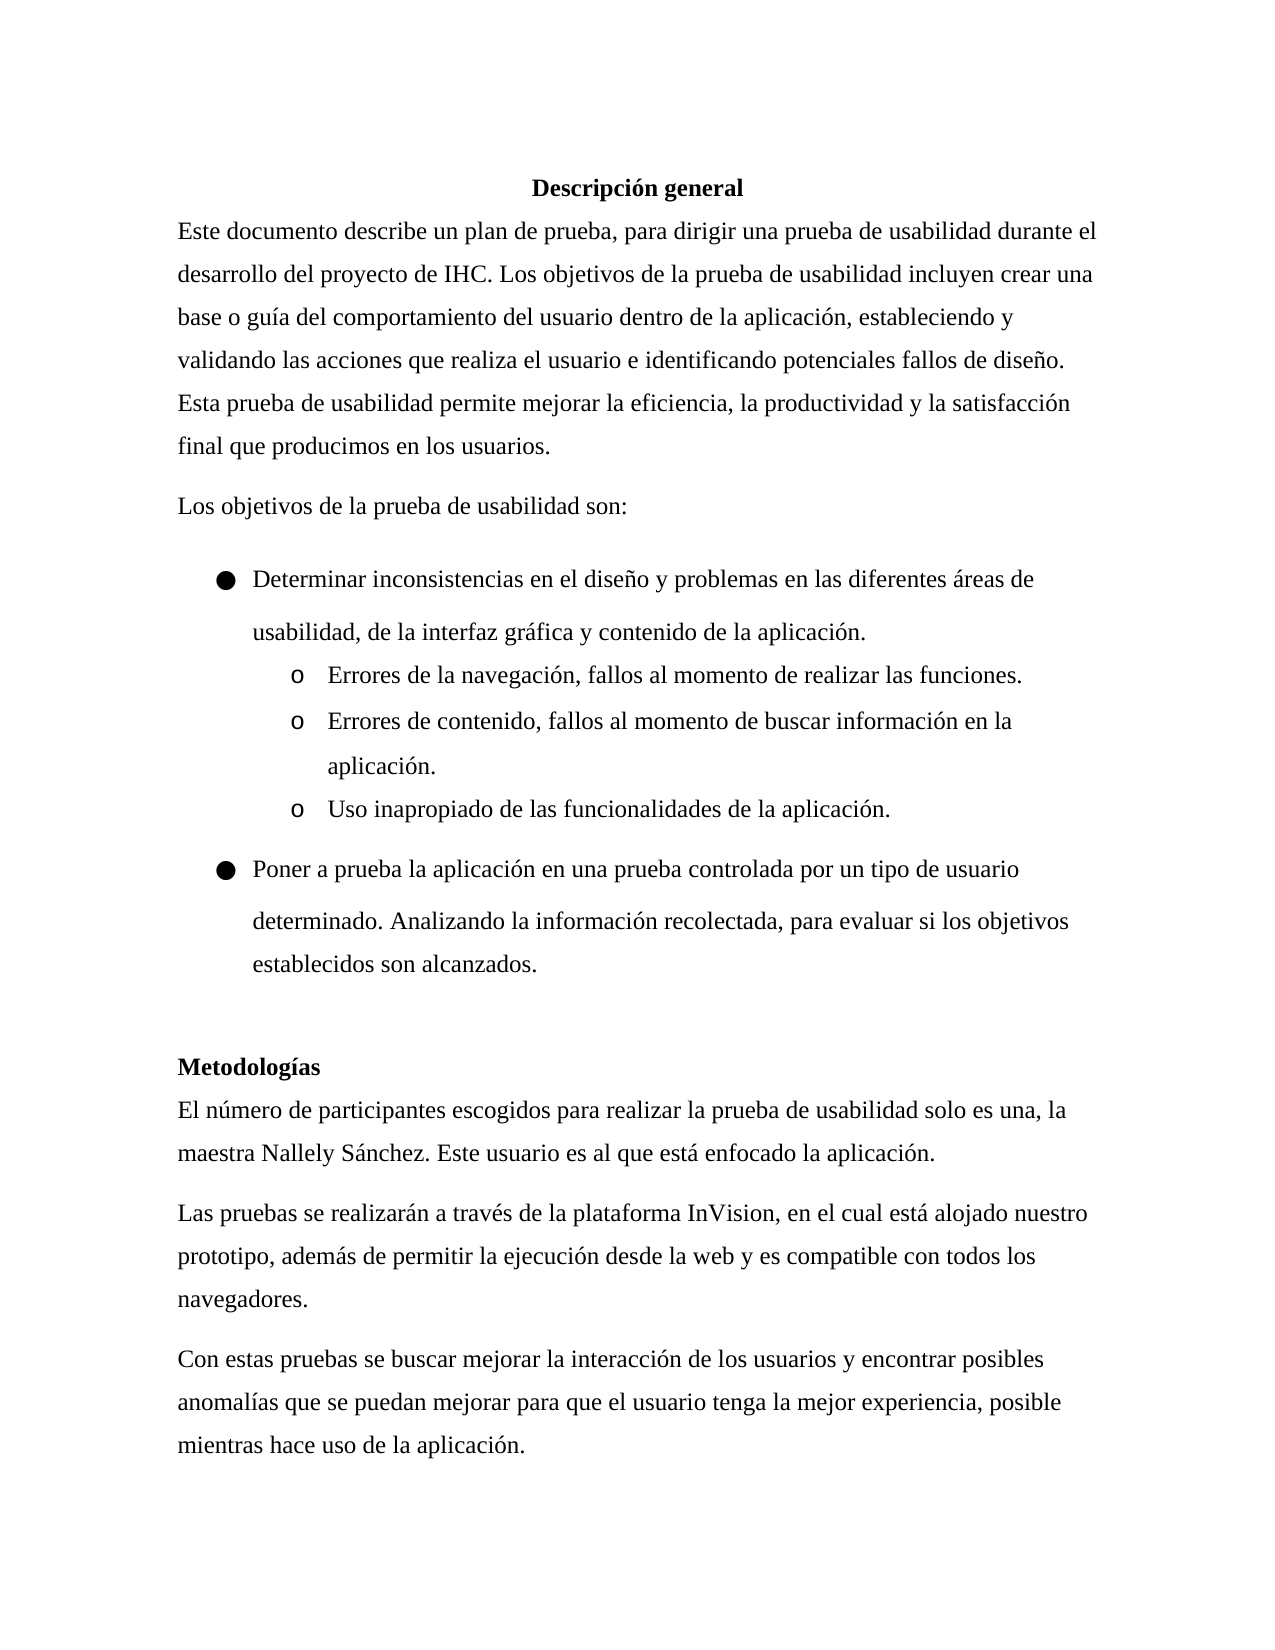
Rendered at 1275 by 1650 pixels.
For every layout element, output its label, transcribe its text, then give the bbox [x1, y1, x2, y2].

text El número de participantes escogidos para realizar la prueba de usabilidad solo es una, la maestra Nallely Sánchez. Este usuario es al que está enfocado la aplicación. [177, 1095, 1098, 1167]
subtitle Metodologías [177, 1052, 1098, 1081]
text Los objetivos de la prueba de usabilidad son: [177, 491, 1098, 520]
text Las pruebas se realizarán a través de la plataforma InVision, en el cual está alojado nuestro prototipo, además de permitir la ejecución desde la web y es compatible con todos los navegadores. [177, 1198, 1098, 1313]
list Determinar inconsistencias en el diseño y problemas en las diferentes áreas de usabilidad, de la interfaz gráfica y contenido de la aplicación. [215, 551, 1098, 645]
text Este documento describe un plan de prueba, para dirigir una prueba de usabilidad durante el desarrollo del proyecto de IHC. Los objetivos de la prueba de usabilidad incluyen crear una base o guía del comportamiento del usuario dentro de la aplicación, estableciendo y validando las acciones que realiza el usuario e identificando potenciales fallos de diseño. Esta prueba de usabilidad permite mejorar la eficiencia, la productividad y la satisfacción final que producimos en los usuarios. [177, 216, 1098, 460]
subtitle Descripción general [177, 173, 1098, 201]
list Errores de contenido, fallos al momento de buscar información en la aplicación. [290, 706, 1098, 780]
list Uso inapropiado de las funcionalidades de la aplicación. [290, 794, 1098, 825]
text Con estas pruebas se buscar mejorar la interacción de los usuarios y encontrar posibles anomalías que se puedan mejorar para que el usuario tenga la mejor experiencia, posible mientras hace uso de la aplicación. [177, 1344, 1098, 1459]
list Errores de la navegación, fallos al momento de realizar las funciones. [290, 660, 1098, 691]
list Poner a prueba la aplicación en una prueba controlada por un tipo de usuario determinado. Analizando la información recolectada, para evaluar si los objetivos establecidos son alcanzados. [215, 841, 1098, 978]
